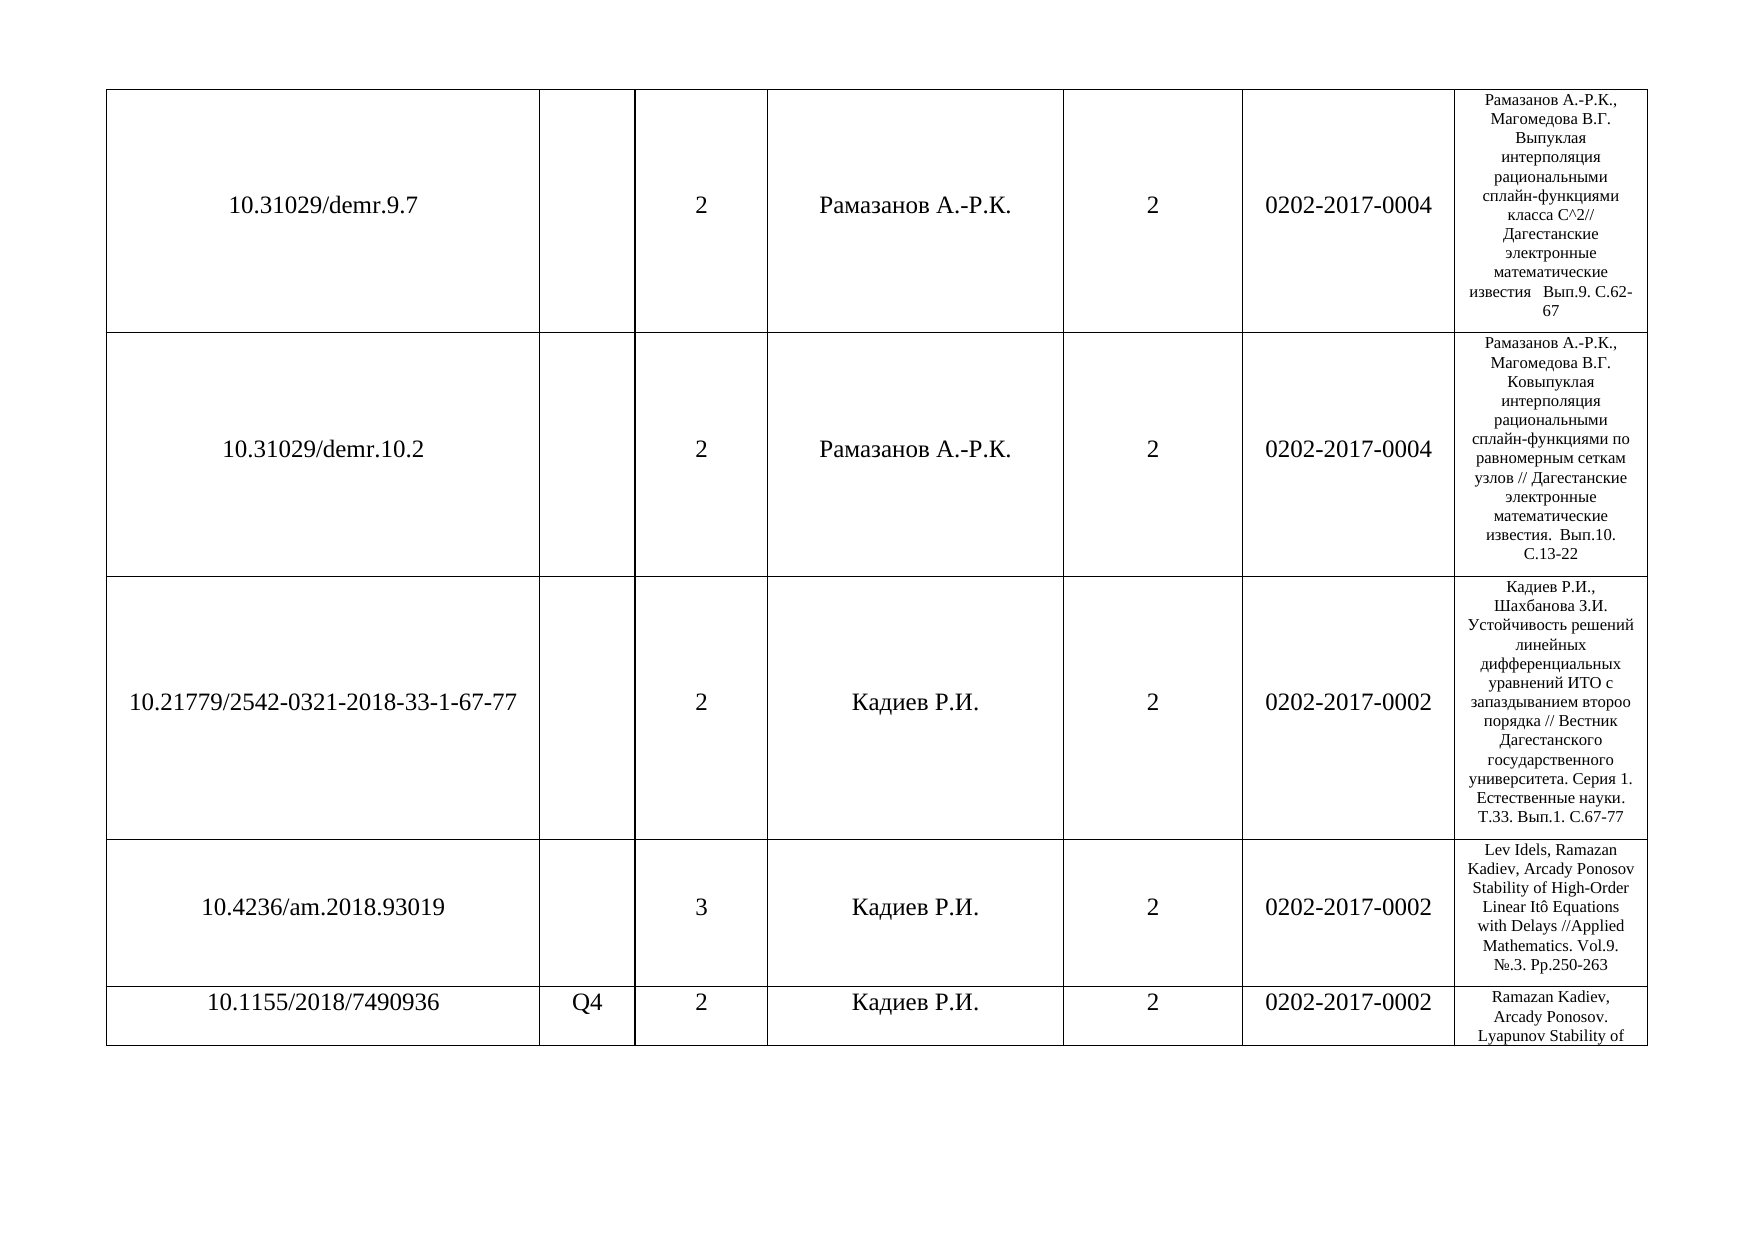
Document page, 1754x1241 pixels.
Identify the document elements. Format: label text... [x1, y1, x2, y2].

table_cell Кадиев Р.И., Шахбанова З.И. Устойчивость решений линейных дифференциальных уравнений ИТО с запаздыванием второо порядка // Вестник Дагестанского государственного университета. Серия 1. Естественные науки. Т.33. Вып.1. С.67-77 [1455, 577, 1647, 838]
table_cell 10.31029/demr.9.7 [107, 90, 539, 332]
table_cell 0202-2017-0002 [1243, 987, 1454, 1045]
table_cell Рамазанов А.-Р.К., Магомедова В.Г. Выпуклая интерполяция рациональными сплайн-функциями класса C^2// Дагестанские электронные математические известия Вып.9. С.62-67 [1455, 90, 1647, 332]
table_cell 2 [1064, 840, 1242, 986]
table_cell 10.4236/am.2018.93019 [107, 840, 539, 986]
table_cell Кадиев Р.И. [768, 577, 1063, 838]
table_cell 10.21779/2542-0321-2018-33-1-67-77 [107, 577, 539, 838]
table_cell 0202-2017-0002 [1243, 577, 1454, 838]
table_cell 2 [636, 90, 767, 332]
table_cell Рамазанов А.-Р.К., Магомедова В.Г. Ковыпуклая интерполяция рациональными сплайн-функциями по равномерным сеткам узлов // Дагестанские электронные математические известия. Вып.10. С.13-22 [1455, 333, 1647, 576]
table_cell [540, 333, 634, 576]
table_cell [540, 90, 634, 332]
table_cell 2 [636, 987, 767, 1045]
table_cell 2 [1064, 333, 1242, 576]
table_cell Q4 [540, 987, 634, 1045]
table_cell [540, 840, 634, 986]
table_cell 0202-2017-0004 [1243, 90, 1454, 332]
table_cell 3 [636, 840, 767, 986]
table_cell Рамазанов А.-Р.К. [768, 90, 1063, 332]
table_cell Кадиев Р.И. [768, 840, 1063, 986]
table_cell [540, 577, 634, 838]
table_cell 2 [1064, 90, 1242, 332]
table_cell 2 [636, 333, 767, 576]
table_cell Рамазанов А.-Р.К. [768, 333, 1063, 576]
table_cell 2 [636, 577, 767, 838]
table_cell Lev Idels, Ramazan Kadiev, Arcady Ponosov Stability of High-Order Linear Itô Equations with Delays //Applied Mathematics. Vol.9. №.3. Pp.250-263 [1455, 840, 1647, 986]
table_cell Кадиев Р.И. [768, 987, 1063, 1045]
table_cell 10.31029/demr.10.2 [107, 333, 539, 576]
table_cell 2 [1064, 577, 1242, 838]
table_cell 0202-2017-0002 [1243, 840, 1454, 986]
table_cell 0202-2017-0004 [1243, 333, 1454, 576]
table_cell 2 [1064, 987, 1242, 1045]
table_cell 10.1155/2018/7490936 [107, 987, 539, 1045]
